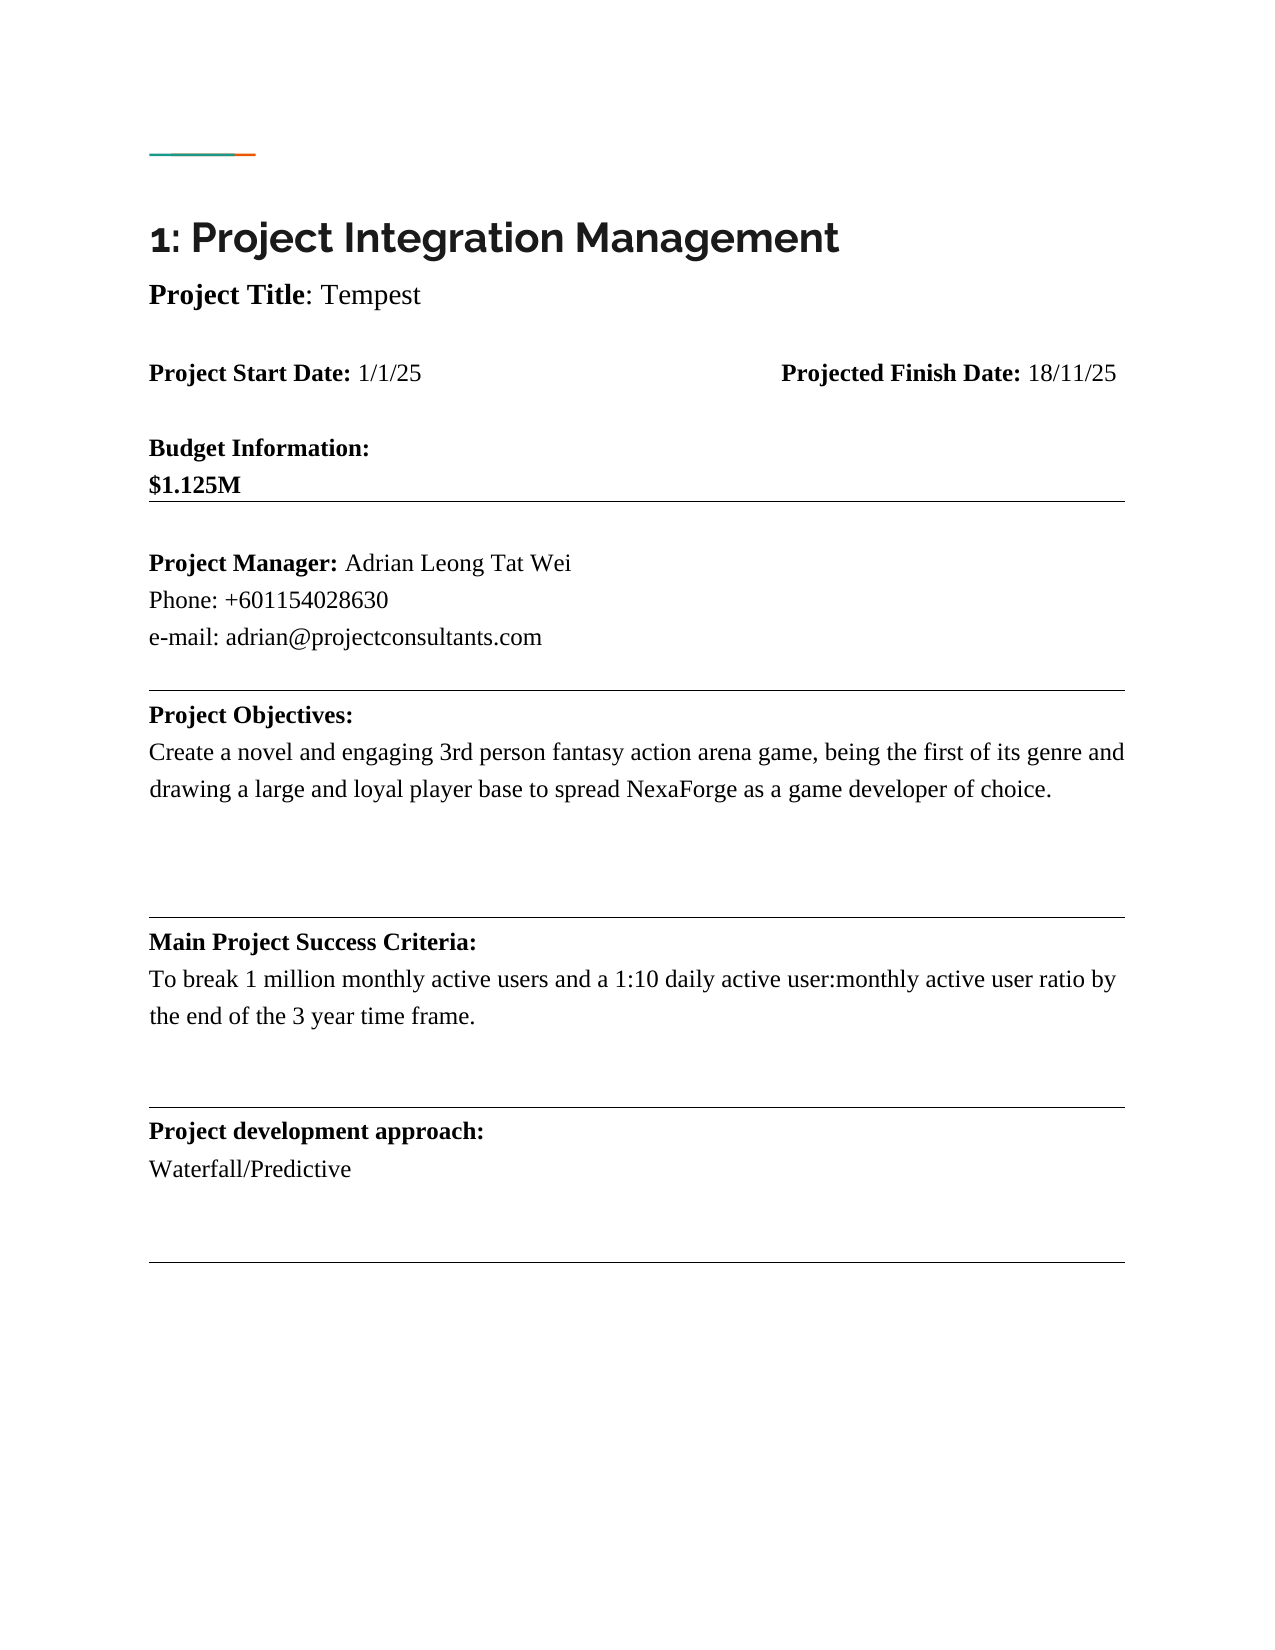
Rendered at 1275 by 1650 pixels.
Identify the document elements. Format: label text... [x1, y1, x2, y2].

text Project development approach: [149, 1116, 1125, 1145]
subtitle 1: Project Integration Management [149, 150, 1125, 263]
text Create a novel and engaging 3rd person fantasy action arena game, being the first of its genre and drawing a large and loyal player base to spread NexaForge as a game developer of choice. [149, 737, 1125, 803]
text $1.125M [149, 470, 1125, 501]
text Main Project Success Criteria: [149, 927, 1125, 956]
text e-mail: adrian@projectconsultants.com [149, 622, 1125, 651]
text Project Title: Tempest [149, 277, 1125, 311]
text Project Start Date: 1/1/25 Projected Finish Date: 18/11/25 [149, 358, 1125, 387]
text Project Objectives: [149, 700, 1125, 729]
text Waterfall/Predictive [149, 1154, 1125, 1182]
text Budget Information: [149, 433, 1125, 461]
text To break 1 million monthly active users and a 1:10 daily active user:monthly active user ratio by the end of the 3 year time frame. [149, 964, 1125, 1030]
text Phone: +601154028630 [149, 585, 1125, 614]
text Project Manager: Adrian Leong Tat Wei [149, 548, 1125, 576]
